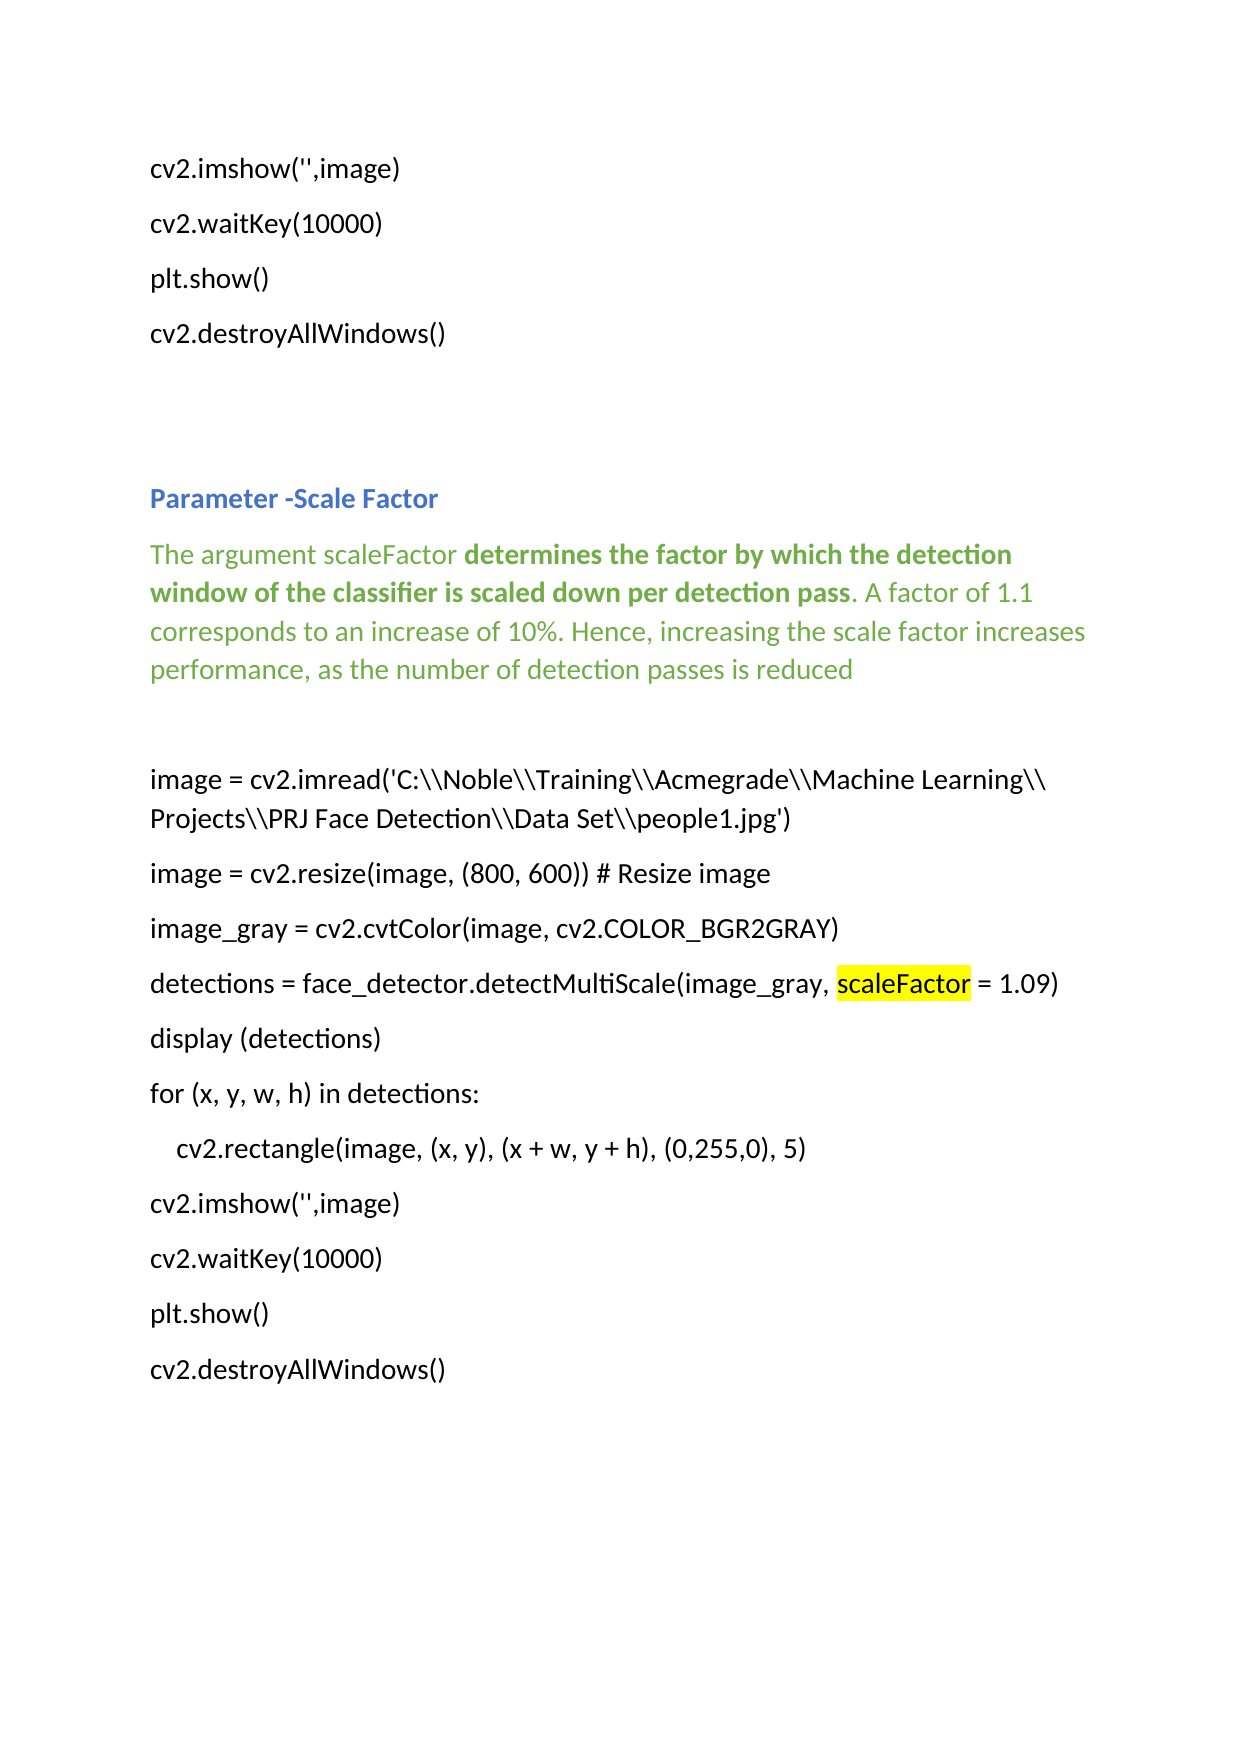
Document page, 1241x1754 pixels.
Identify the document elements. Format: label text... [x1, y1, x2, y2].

text for (x, y, w, h) in detections: [150, 1075, 1090, 1111]
text cv2.destroyAllWindows() [150, 315, 1090, 351]
text detections = face_detector.detectMultiScale(image_gray, scaleFactor = 1.09) [150, 965, 837, 1001]
text plt.show() [150, 1296, 1090, 1331]
text cv2.waitKey(10000) [150, 1241, 1090, 1276]
text cv2.waitKey(10000) [150, 205, 1090, 241]
text cv2.imshow('',image) [150, 150, 1090, 186]
text The argument scaleFactor determines the factor by which the detection window of the classifier is scaled down per detection pass. A factor of 1.1 corresponds to an increase of 10%. Hence, increasing the scale factor increases performance, as the number of detection passes is reduced [150, 536, 1090, 687]
text plt.show() [150, 260, 1090, 296]
text image = cv2.resize(image, (800, 600)) # Resize image [150, 855, 1090, 890]
text cv2.rectangle(image, (x, y), (x + w, y + h), (0,255,0), 5) [150, 1130, 1090, 1166]
text cv2.destroyAllWindows() [150, 1351, 1090, 1386]
text image = cv2.imread('C:\\Noble\\Training\\Acmegrade\\Machine Learning\\Projects\\PRJ Face Detection\\Data Set\\people1.jpg') [150, 761, 1090, 835]
text display (detections) [150, 1020, 1090, 1056]
text image_gray = cv2.cvtColor(image, cv2.COLOR_BGR2GRAY) [150, 910, 1090, 946]
text cv2.imshow('',image) [150, 1185, 1090, 1221]
text Parameter -Scale Factor [150, 481, 1090, 516]
